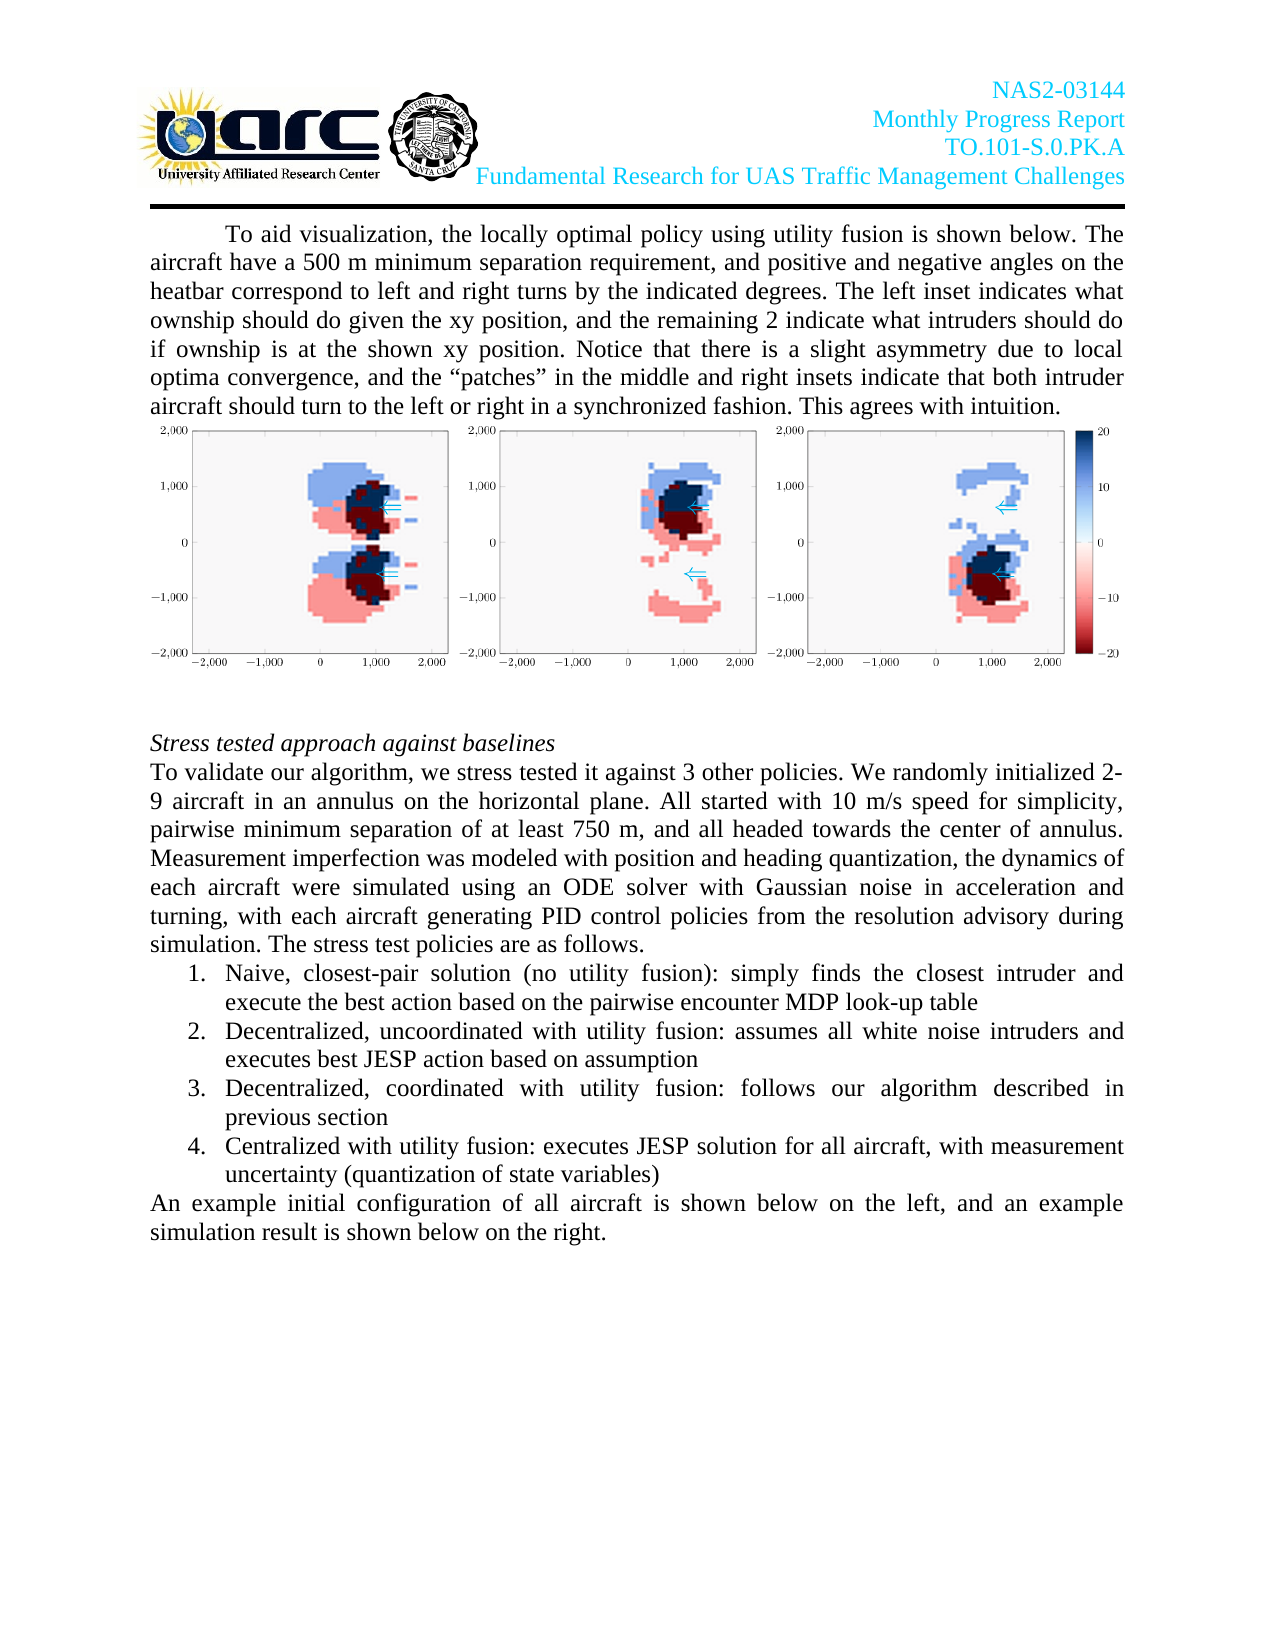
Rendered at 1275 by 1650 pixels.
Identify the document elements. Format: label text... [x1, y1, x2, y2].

picture [150, 420, 1124, 671]
list Centralized with utility fusion: executes JESP solution for all aircraft, with measurement uncertainty (quantization of state variables) [187, 1131, 1125, 1188]
picture [757, 168, 762, 179]
list Naive, closest-pair solution (no utility fusion): simply finds the closest intruder and execute the best action based on the pairwise encounter MDP look-up table [187, 958, 1125, 1016]
list Decentralized, uncoordinated with utility fusion: assumes all white noise intruders and executes best JESP action based on assumption [187, 1016, 1125, 1073]
text An example initial configuration of all aircraft is shown below on the left, and an example simulation result is shown below on the right. [150, 1188, 1125, 1246]
list Decentralized, coordinated with utility fusion: follows our algorithm described in previous section [187, 1073, 1125, 1131]
text To aid visualization, the locally optimal policy using utility fusion is shown below. The aircraft have a 500 m minimum separation requirement, and positive and negative angles on the heatbar correspond to left and right turns by the indicated degrees. The left inset indicates what ownship should do given the xy position, and the remaining 2 indicate what intruders should do if ownship is at the shown xy position. Notice that there is a slight asymmetry due to local optima convergence, and the “patches” in the middle and right insets indicate that both intruder aircraft should turn to the left or right in a synchronized fashion. This agrees with intuition. [150, 219, 1125, 420]
text Stress tested approach against baselines [150, 728, 1125, 757]
text To validate our algorithm, we stress tested it against 3 other policies. We randomly initialized 2-9 aircraft in an annulus on the horizontal plane. All started with 10 m/s speed for simplicity, pairwise minimum separation of at least 750 m, and all headed towards the center of annulus. Measurement imperfection was modeled with position and heading quantization, the dynamics of each aircraft were simulated using an ODE solver with Gaussian noise in acceleration and turning, with each aircraft generating PID control policies from the resolution advisory during simulation. The stress test policies are as follows. [150, 757, 1125, 958]
picture [385, 88, 486, 188]
picture [136, 87, 381, 188]
